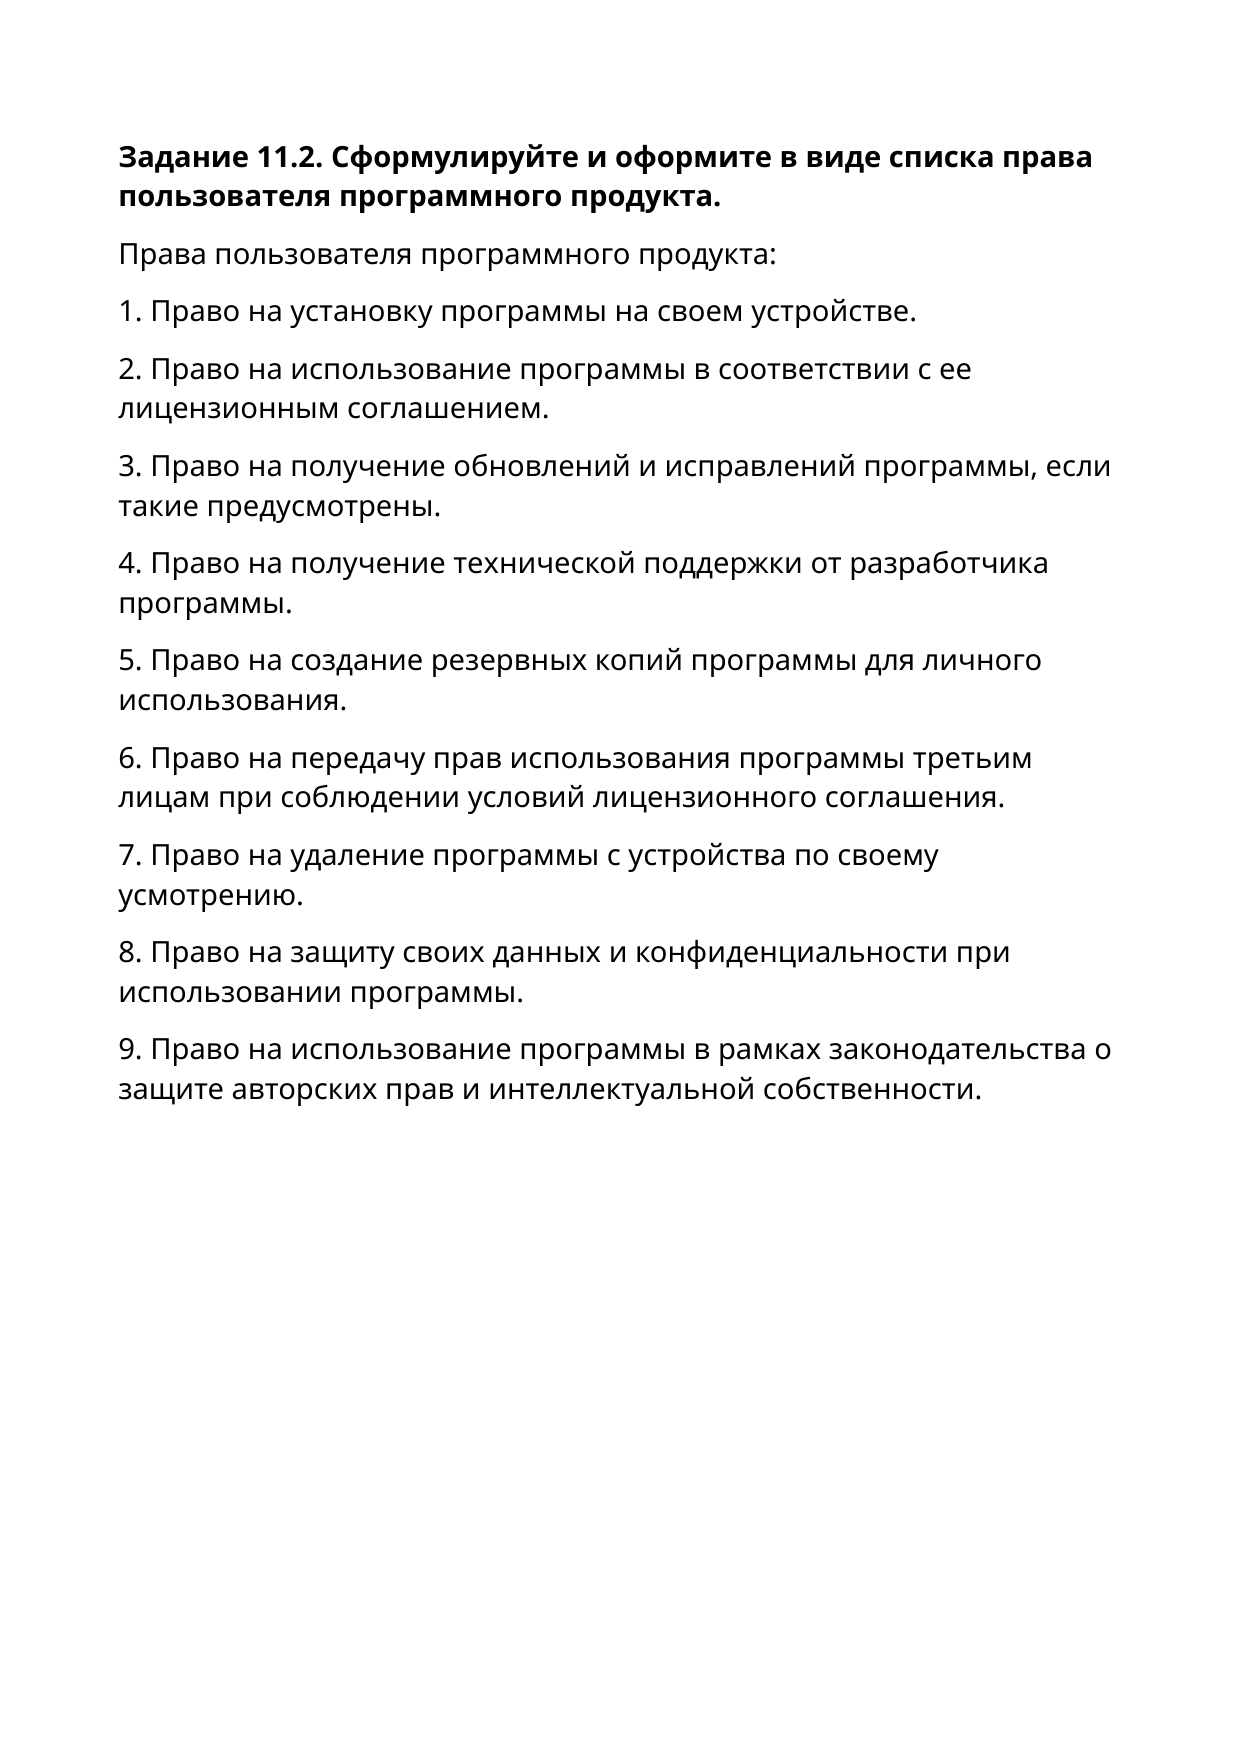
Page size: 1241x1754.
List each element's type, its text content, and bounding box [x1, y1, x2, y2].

text 7. Право на удаление программы с устройства по своему усмотрению. [118, 834, 1122, 913]
text 8. Право на защиту своих данных и конфиденциальности при использовании программы. [118, 931, 1122, 1011]
text Права пользователя программного продукта: [118, 233, 1122, 273]
text 4. Право на получение технической поддержки от разработчика программы. [118, 542, 1122, 622]
text 9. Право на использование программы в рамках законодательства о защите авторских прав и интеллектуальной собственности. [118, 1028, 1122, 1108]
text 2. Право на использование программы в соответствии с ее лицензионным соглашением. [118, 348, 1122, 427]
text 6. Право на передачу прав использования программы третьим лицам при соблюдении условий лицензионного соглашения. [118, 737, 1122, 816]
text 5. Право на создание резервных копий программы для личного использования. [118, 640, 1122, 719]
text 3. Право на получение обновлений и исправлений программы, если такие предусмотрены. [118, 445, 1122, 525]
text 1. Право на установку программы на своем устройстве. [118, 291, 1122, 330]
text Задание 11.2. Сформулируйте и оформите в виде списка права пользователя программного продукта. [118, 136, 1122, 215]
